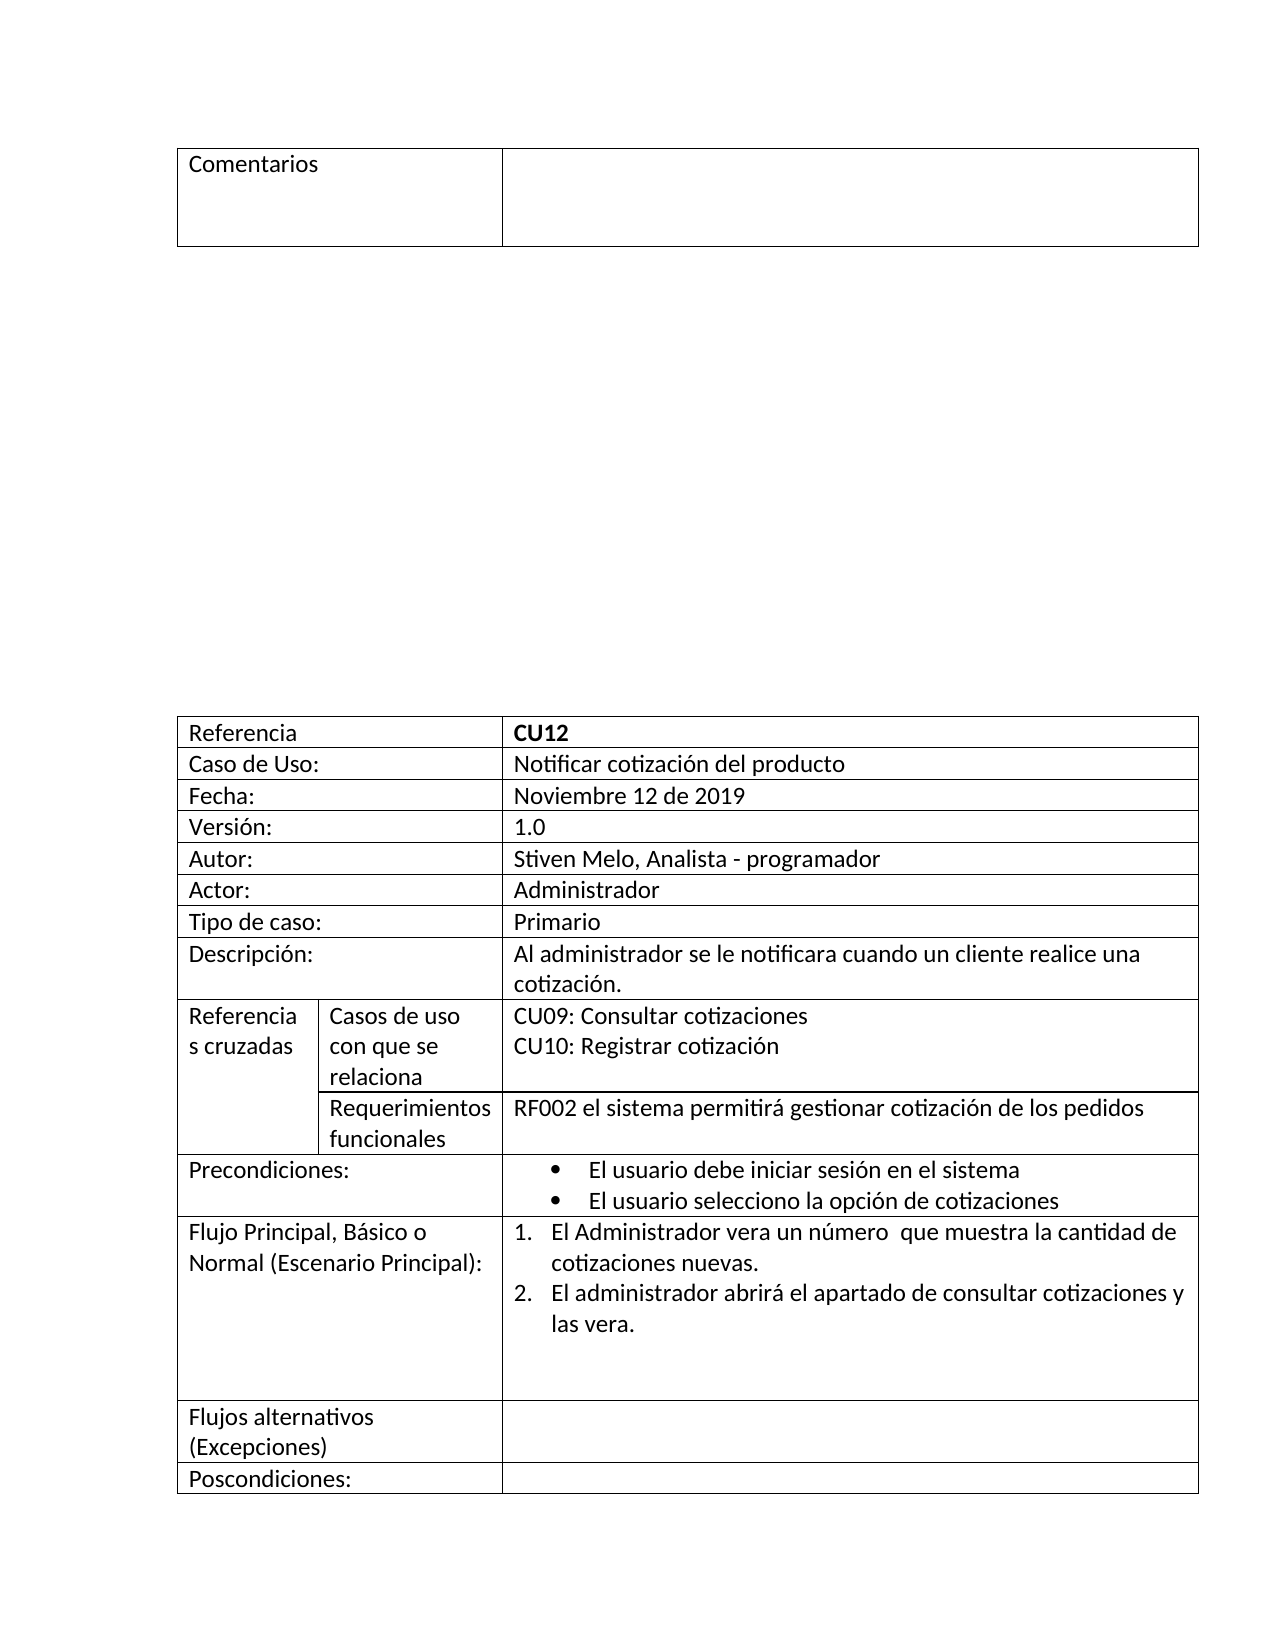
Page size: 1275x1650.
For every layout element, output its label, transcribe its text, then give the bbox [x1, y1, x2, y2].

table_cell Fecha: [178, 780, 502, 810]
table_cell [503, 149, 1198, 246]
table_cell Comentarios [178, 149, 502, 246]
table_cell Casos de uso con que se relaciona [319, 1000, 502, 1091]
table_cell Descripción: [178, 938, 502, 999]
table_cell Tipo de caso: [178, 906, 502, 937]
table_cell El Administrador vera un número que muestra la cantidad de cotizaciones nuevas. El administrador abrirá el apartado de consultar cotizaciones y las vera. [503, 1217, 1198, 1400]
table_cell CU09: Consultar cotizaciones CU10: Registrar cotización [503, 1000, 1198, 1091]
table_cell Referencias cruzadas [178, 1000, 318, 1153]
table_cell Primario [503, 906, 1198, 937]
table_cell Noviembre 12 de 2019 [503, 780, 1198, 810]
table_header CU12 [503, 717, 1198, 747]
table_cell [503, 1463, 1198, 1493]
table_cell Requerimientos funcionales [319, 1093, 502, 1153]
table_cell Caso de Uso: [178, 748, 502, 779]
table_cell Al administrador se le notificara cuando un cliente realice una cotización. [503, 938, 1198, 999]
table_cell Poscondiciones: [178, 1463, 502, 1493]
table_cell Actor: [178, 875, 502, 905]
table_cell Stiven Melo, Analista - programador [503, 843, 1198, 873]
table_header Referencia [178, 717, 502, 747]
table_cell RF002 el sistema permitirá gestionar cotización de los pedidos [503, 1093, 1198, 1153]
table_cell [503, 1401, 1198, 1462]
table_cell Administrador [503, 875, 1198, 905]
table_cell Versión: [178, 811, 502, 842]
table_cell Flujo Principal, Básico o Normal (Escenario Principal): [178, 1217, 502, 1400]
table_cell 1.0 [503, 811, 1198, 842]
table_cell Autor: [178, 843, 502, 873]
table_cell Notificar cotización del producto [503, 748, 1198, 779]
table_cell Precondiciones: [178, 1155, 502, 1216]
table_cell Flujos alternativos (Excepciones) [178, 1401, 502, 1462]
table_cell El usuario debe iniciar sesión en el sistema El usuario selecciono la opción de cotizaciones [503, 1155, 1198, 1216]
